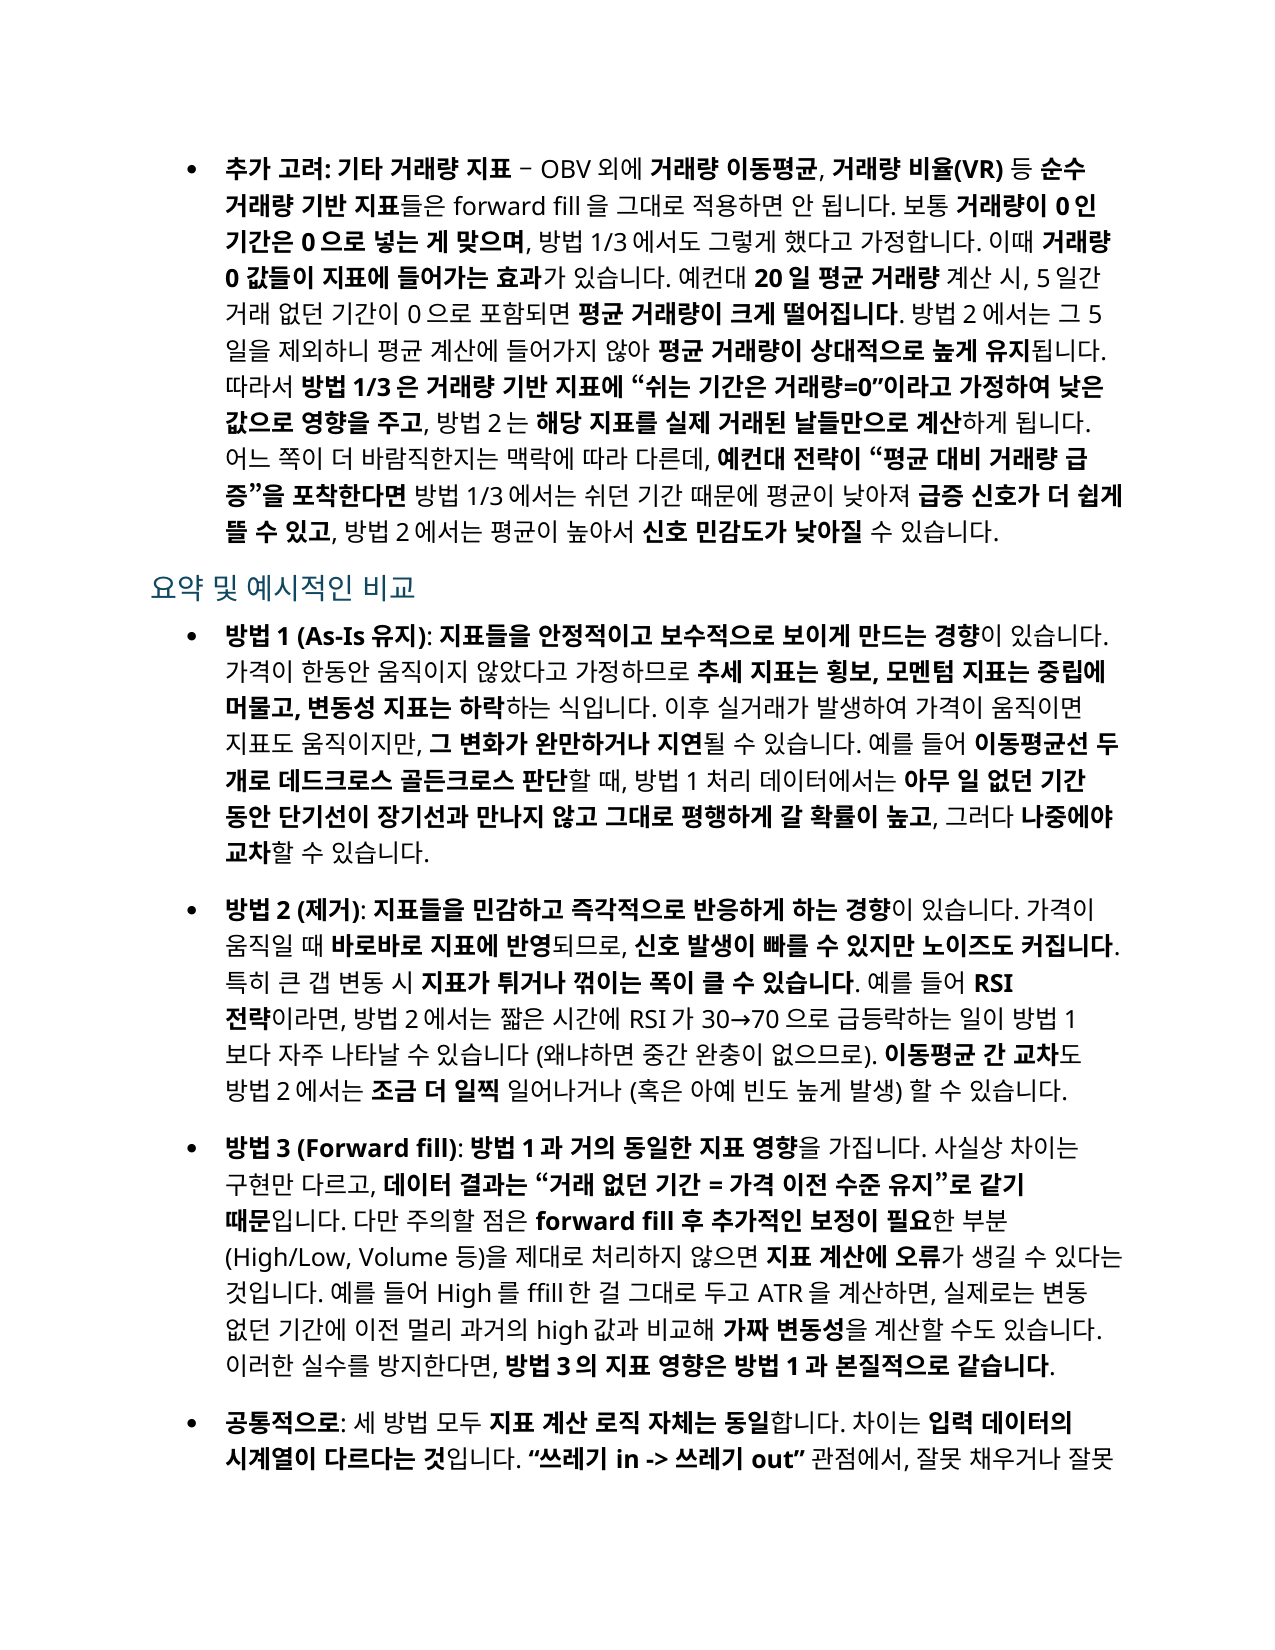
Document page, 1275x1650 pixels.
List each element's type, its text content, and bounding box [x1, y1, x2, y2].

list 방법3 (Forward fill): 방법1과 거의 동일한 지표 영향을 가집니다. 사실상 차이는 구현만 다르고, 데이터 결과는 “거래 없던 기간 = 가격 이전 수준 유지”로 같기 때문입니다. 다만 주의할 점은 forward fill 후 추가적인 보정이 필요한 부분 (High/Low, Volume 등)을 제대로 처리하지 않으면 지표 계산에 오류가 생길 수 있다는 것입니다. 예를 들어 High를 ffill한 걸 그대로 두고 ATR을 계산하면, 실제로는 변동 없던 기간에 이전 멀리 과거의 high값과 비교해 가짜 변동성을 계산할 수도 있습니다. 이러한 실수를 방지한다면, 방법3의 지표 영향은 방법1과 본질적으로 같습니다. [187, 1129, 1125, 1383]
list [187, 1403, 1125, 1476]
list 방법1 (As-Is 유지): 지표들을 안정적이고 보수적으로 보이게 만드는 경향이 있습니다. 가격이 한동안 움직이지 않았다고 가정하므로 추세 지표는 횡보, 모멘텀 지표는 중립에 머물고, 변동성 지표는 하락하는 식입니다. 이후 실거래가 발생하여 가격이 움직이면 지표도 움직이지만, 그 변화가 완만하거나 지연될 수 있습니다. 예를 들어 이동평균선 두 개로 데드크로스 골든크로스 판단할 때, 방법1 처리 데이터에서는 아무 일 없던 기간 동안 단기선이 장기선과 만나지 않고 그대로 평행하게 갈 확률이 높고, 그러다 나중에야 교차할 수 있습니다. [187, 616, 1125, 870]
list 추가 고려: 기타 거래량 지표 – OBV 외에 거래량 이동평균, 거래량 비율(VR) 등 순수 거래량 기반 지표들은 forward fill을 그대로 적용하면 안 됩니다. 보통 거래량이 0인 기간은 0으로 넣는 게 맞으며, 방법1/3에서도 그렇게 했다고 가정합니다. 이때 거래량 0 값들이 지표에 들어가는 효과가 있습니다. 예컨대 20일 평균 거래량 계산 시, 5일간 거래 없던 기간이 0으로 포함되면 평균 거래량이 크게 떨어집니다. 방법2에서는 그 5일을 제외하니 평균 계산에 들어가지 않아 평균 거래량이 상대적으로 높게 유지됩니다. 따라서 방법1/3은 거래량 기반 지표에 “쉬는 기간은 거래량=0”이라고 가정하여 낮은 값으로 영향을 주고, 방법2는 해당 지표를 실제 거래된 날들만으로 계산하게 됩니다. 어느 쪽이 더 바람직한지는 맥락에 따라 다른데, 예컨대 전략이 “평균 대비 거래량 급증”을 포착한다면 방법1/3에서는 쉬던 기간 때문에 평균이 낮아져 급증 신호가 더 쉽게 뜰 수 있고, 방법2에서는 평균이 높아서 신호 민감도가 낮아질 수 있습니다. [187, 150, 1125, 549]
subtitle 요약 및 예시적인 비교 [150, 565, 1125, 608]
list 방법2 (제거): 지표들을 민감하고 즉각적으로 반응하게 하는 경향이 있습니다. 가격이 움직일 때 바로바로 지표에 반영되므로, 신호 발생이 빠를 수 있지만 노이즈도 커집니다. 특히 큰 갭 변동 시 지표가 튀거나 꺾이는 폭이 클 수 있습니다. 예를 들어 RSI 전략이라면, 방법2에서는 짧은 시간에 RSI가 30→70으로 급등락하는 일이 방법1보다 자주 나타날 수 있습니다 (왜냐하면 중간 완충이 없으므로). 이동평균 간 교차도 방법2에서는 조금 더 일찍 일어나거나 (혹은 아예 빈도 높게 발생) 할 수 있습니다. [187, 891, 1125, 1108]
